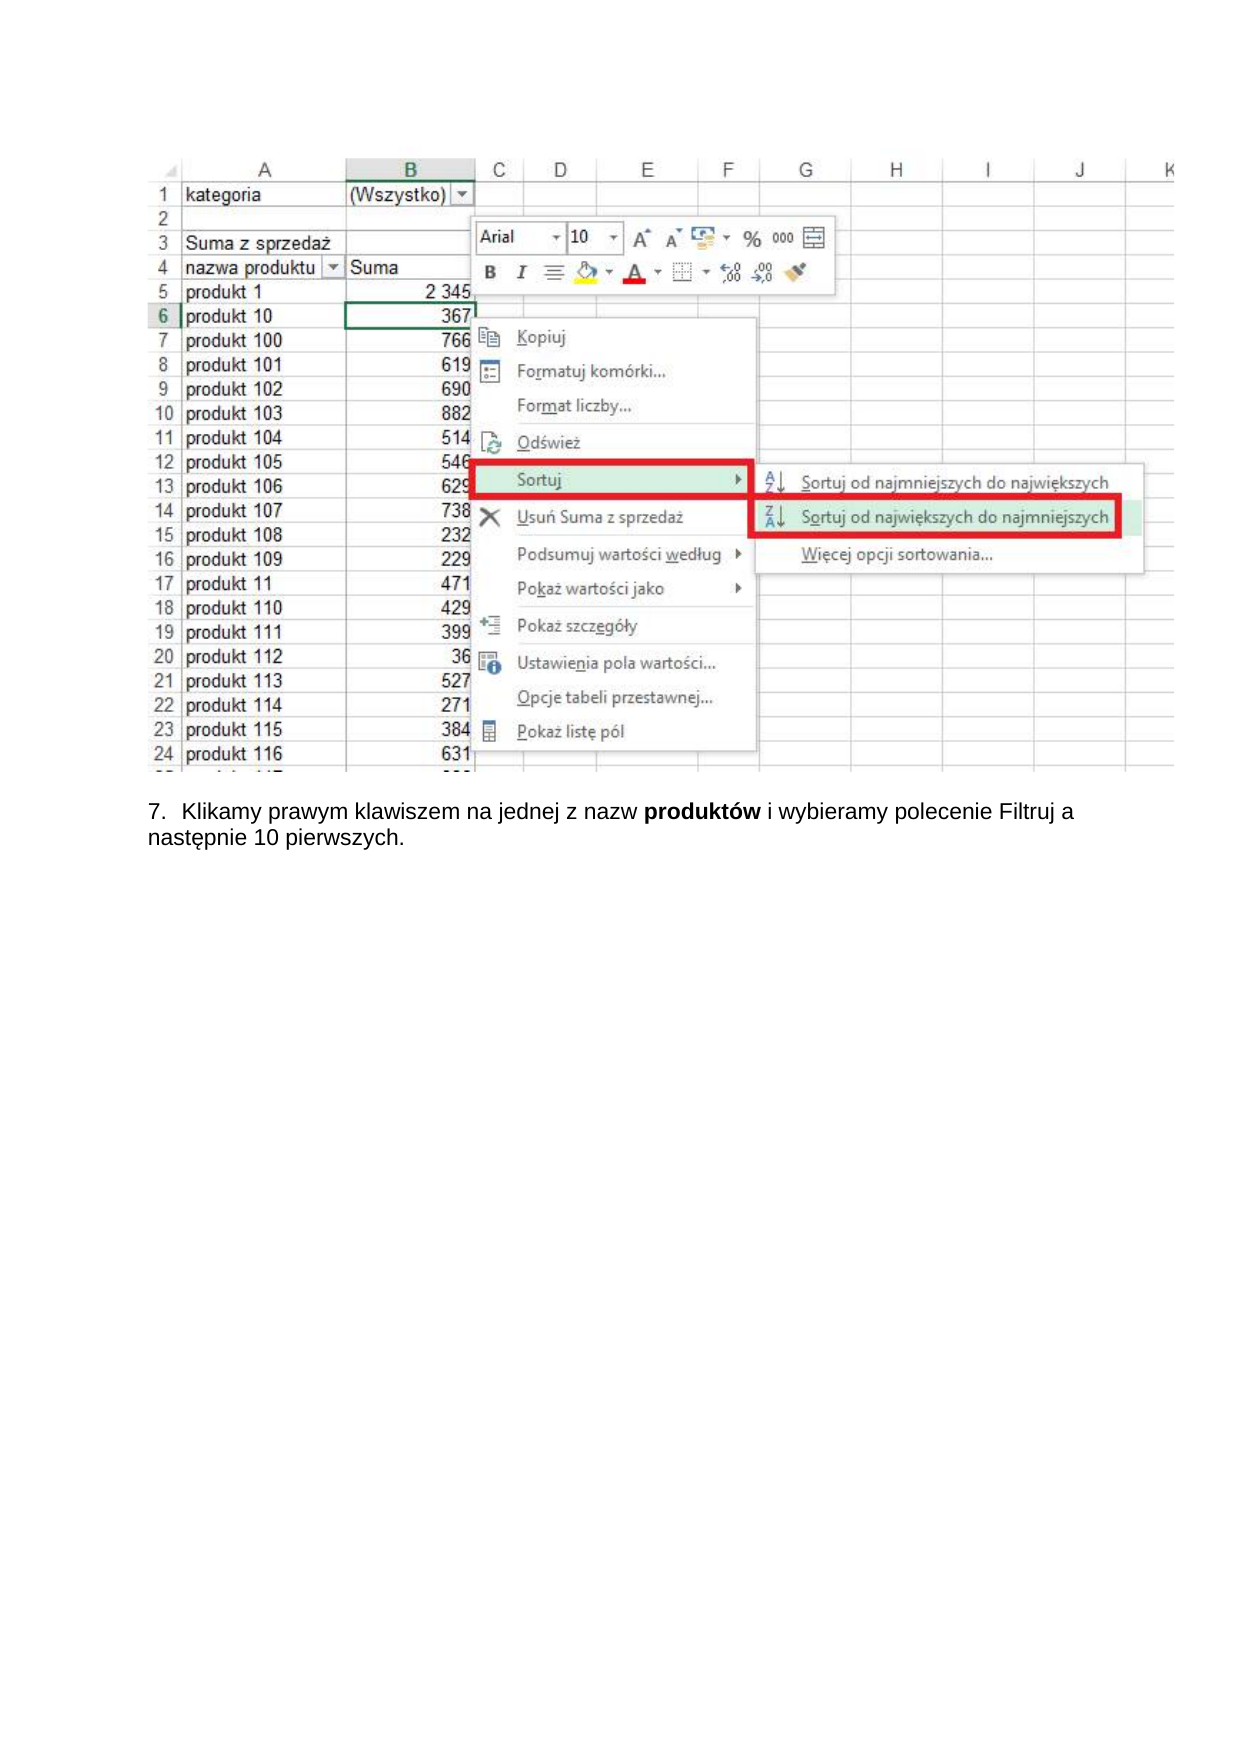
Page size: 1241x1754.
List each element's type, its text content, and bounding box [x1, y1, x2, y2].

picture [147, 147, 1175, 772]
text 7. Klikamy prawym klawiszem na jednej z nazw produktów i wybieramy polecenie Filtruj a następnie 10 pierwszych. [148, 798, 1093, 851]
